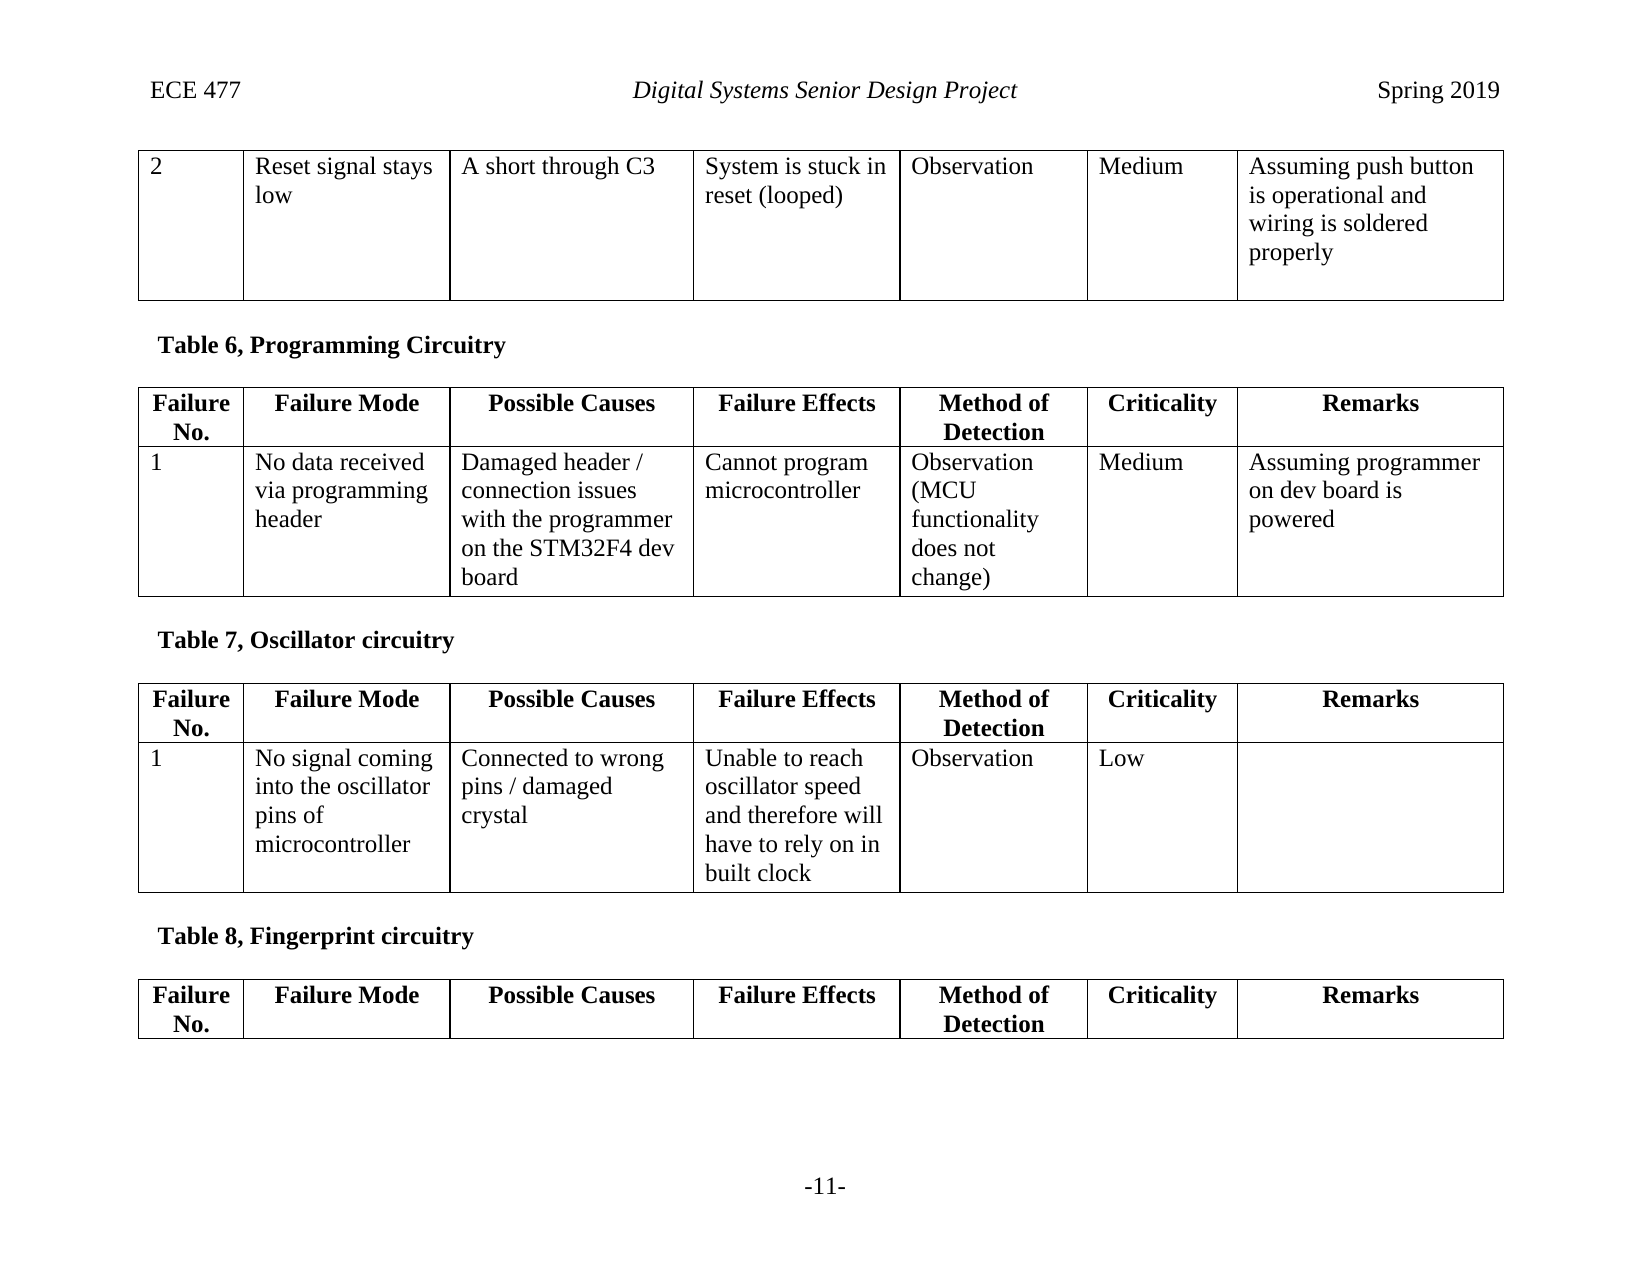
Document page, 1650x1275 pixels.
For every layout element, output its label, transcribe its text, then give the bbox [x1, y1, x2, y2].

table_cell Unable to reach oscillator speed and therefore will have to rely on in built clock [694, 743, 899, 892]
table_header Remarks [1238, 980, 1503, 1037]
table_cell Low [1088, 743, 1237, 892]
table_header Failure Effects [694, 388, 899, 446]
table_header Failure Effects [694, 980, 899, 1037]
table_header Failure No. [139, 684, 243, 742]
table_header Criticality [1088, 684, 1237, 742]
table_header Criticality [1088, 980, 1237, 1037]
table_header Method of Detection [901, 388, 1087, 446]
table_cell Medium [1088, 447, 1237, 596]
table_cell Medium [1088, 151, 1237, 300]
table_header Failure Mode [244, 684, 449, 742]
table_header Criticality [1088, 388, 1237, 446]
table_header Possible Causes [451, 980, 693, 1037]
table_cell Reset signal stays low [244, 151, 449, 300]
table_cell Cannot program microcontroller [694, 447, 899, 596]
table_cell Observation [901, 743, 1087, 892]
table_header Method of Detection [901, 980, 1087, 1037]
table_header Failure Mode [244, 980, 449, 1037]
table_header Failure No. [139, 388, 243, 446]
table_cell Connected to wrong pins / damaged crystal [451, 743, 693, 892]
table_cell Assuming programmer on dev board is powered [1238, 447, 1503, 596]
title Table 8, Fingerprint circuitry [157, 921, 1500, 950]
table_cell Observation (MCU functionality does not change) [901, 447, 1087, 596]
table_cell A short through C3 [451, 151, 693, 300]
table_header Possible Causes [451, 684, 693, 742]
table_cell [1238, 743, 1503, 892]
table_header Failure Mode [244, 388, 449, 446]
table_header Failure Effects [694, 684, 899, 742]
table_cell 2 [139, 151, 243, 300]
table_header Possible Causes [451, 388, 693, 446]
table_cell System is stuck in reset (looped) [694, 151, 899, 300]
table_cell No data received via programming header [244, 447, 449, 596]
table_cell 1 [139, 743, 243, 892]
table_cell Observation [901, 151, 1087, 300]
table_cell Damaged header / connection issues with the programmer on the STM32F4 dev board [451, 447, 693, 596]
title Table 6, Programming Circuitry [157, 330, 1500, 358]
table_header Method of Detection [901, 684, 1087, 742]
table_header Remarks [1238, 388, 1503, 446]
table_cell No signal coming into the oscillator pins of microcontroller [244, 743, 449, 892]
table_cell 1 [139, 447, 243, 596]
table_cell Assuming push button is operational and wiring is soldered properly [1238, 151, 1503, 300]
title Table 7, Oscillator circuitry [157, 626, 1500, 654]
table_header Remarks [1238, 684, 1503, 742]
table_header Failure No. [139, 980, 243, 1037]
